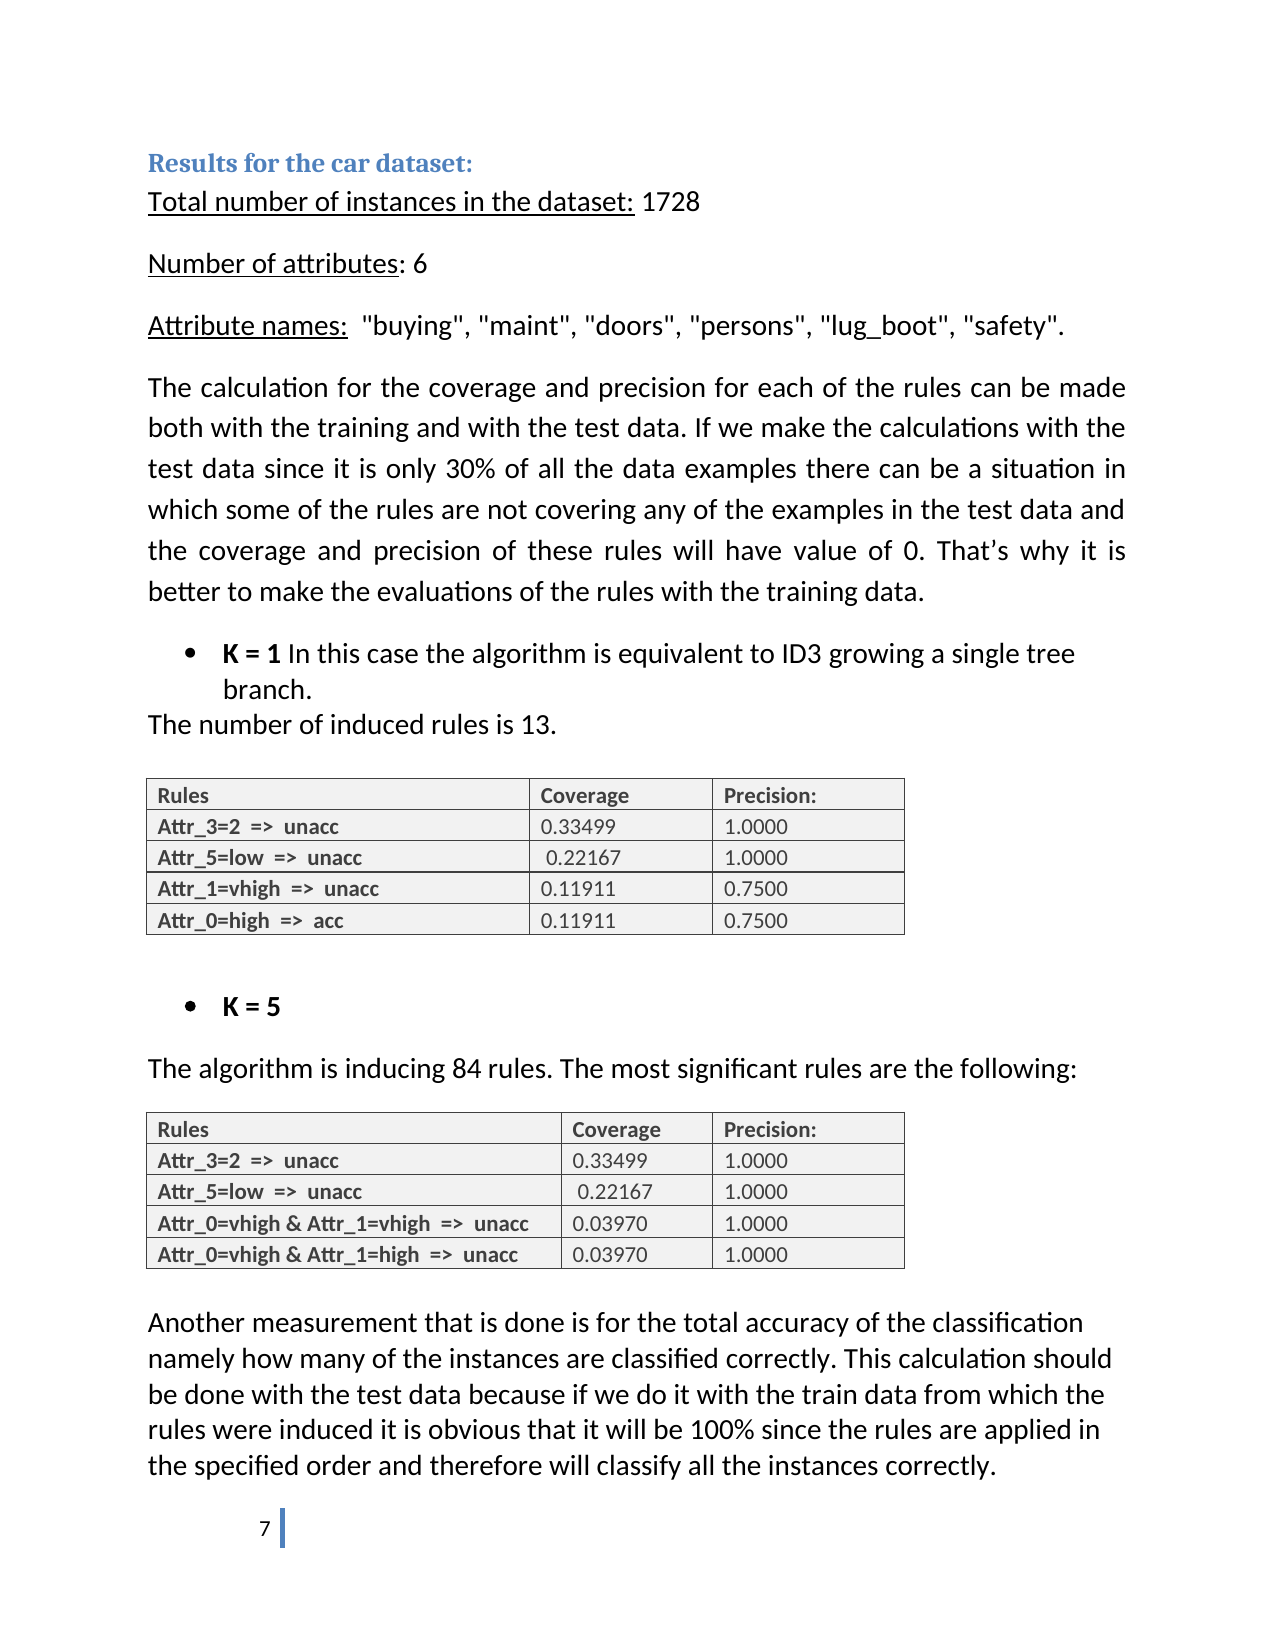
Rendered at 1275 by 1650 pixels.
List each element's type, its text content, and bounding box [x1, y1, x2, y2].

table_cell 0.11911 [530, 873, 712, 903]
list K = 5 [185, 988, 1127, 1024]
text Total number of instances in the dataset: 1728 [148, 183, 1127, 219]
table_cell 0.33499 [530, 810, 712, 840]
table_cell 0.7500 [713, 873, 904, 903]
table_header Coverage [562, 1113, 712, 1143]
table_cell 1.0000 [713, 841, 904, 871]
table_cell Attr_0=vhigh & Attr_1=high => unacc [147, 1238, 561, 1268]
table_header Coverage [530, 779, 712, 809]
table_cell Attr_0=vhigh & Attr_1=vhigh => unacc [147, 1206, 561, 1237]
table_cell Attr_5=low => unacc [147, 841, 529, 871]
list K = 1 In this case the algorithm is equivalent to ID3 growing a single tree branch. [185, 635, 1127, 706]
table_cell 1.0000 [713, 1175, 904, 1205]
table_cell 0.03970 [562, 1206, 712, 1237]
table_cell 0.22167 [530, 841, 712, 871]
table_header Rules [147, 1113, 561, 1143]
table_cell 0.03970 [562, 1238, 712, 1268]
table_cell 1.0000 [713, 1238, 904, 1268]
table_header Precision: [713, 779, 904, 809]
table_cell 1.0000 [713, 1144, 904, 1174]
table_cell Attr_3=2 => unacc [147, 1144, 561, 1174]
text Attribute names: "buying", "maint", "doors", "persons", "lug_boot", "safety". [148, 307, 1127, 342]
table_cell Attr_0=high => acc [147, 904, 529, 934]
text Another measurement that is done is for the total accuracy of the classification namely how many of the instances are classified correctly. This calculation should be done with the test data because if we do it with the train data from which the rules were induced it is obvious that it will be 100% since the rules are applied in the specified order and therefore will classify all the instances correctly. [148, 1304, 1127, 1483]
table_cell Attr_1=vhigh => unacc [147, 873, 529, 903]
table_cell 0.33499 [562, 1144, 712, 1174]
table_cell Attr_5=low => unacc [147, 1175, 561, 1205]
table_cell 0.7500 [713, 904, 904, 934]
table_cell 1.0000 [713, 810, 904, 840]
table_header Precision: [713, 1113, 904, 1143]
table_cell 0.11911 [530, 904, 712, 934]
table_header Rules [147, 779, 529, 809]
subtitle Results for the car dataset: [148, 148, 1127, 179]
text The algorithm is inducing 84 rules. The most significant rules are the following: [148, 1050, 1127, 1086]
table_cell 1.0000 [713, 1206, 904, 1237]
text The number of induced rules is 13. [148, 706, 1127, 742]
text Number of attributes: 6 [148, 245, 1127, 281]
table_cell Attr_3=2 => unacc [147, 810, 529, 840]
table_cell 0.22167 [562, 1175, 712, 1205]
